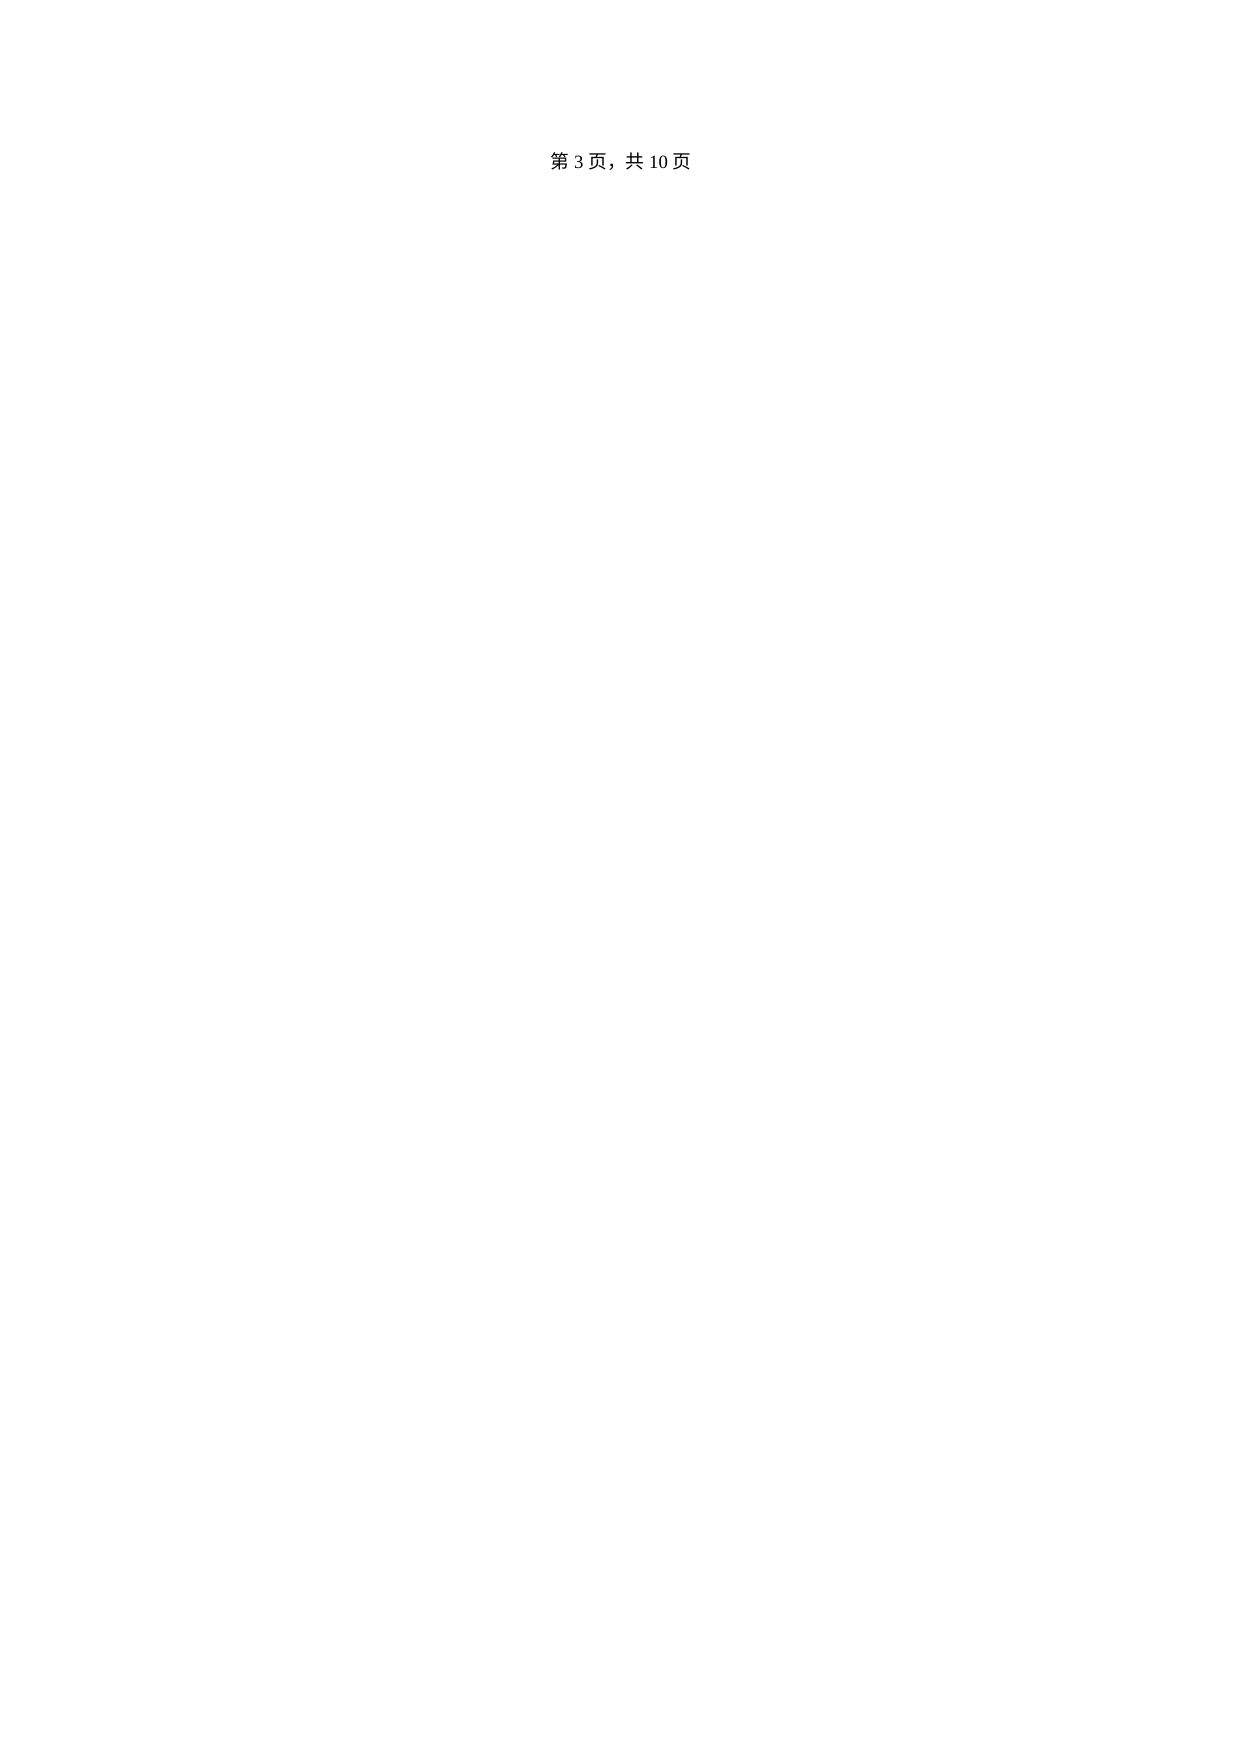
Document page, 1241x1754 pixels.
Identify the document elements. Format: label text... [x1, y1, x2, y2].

text 第 3 页，共 10 页 [150, 150, 1092, 173]
